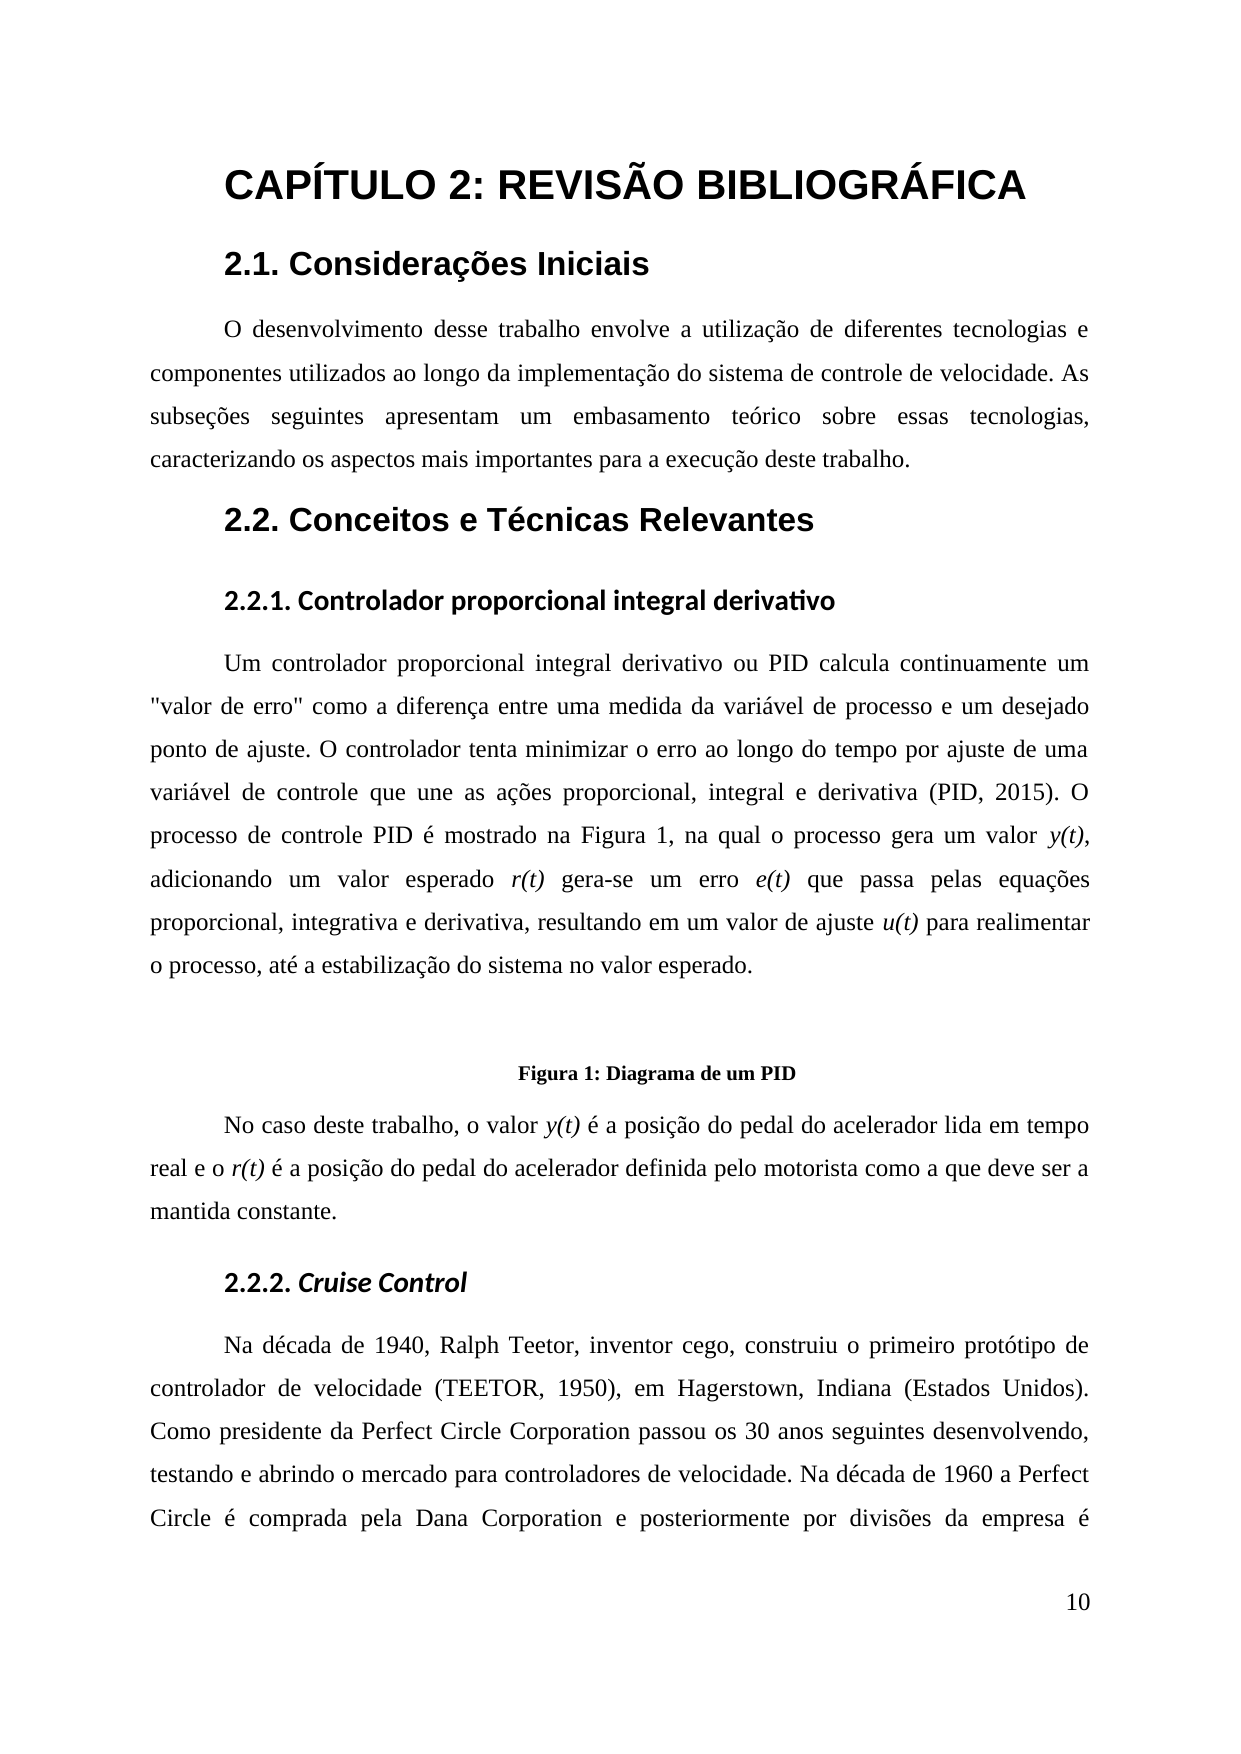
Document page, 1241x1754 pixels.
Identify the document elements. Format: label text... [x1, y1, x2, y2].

text Um controlador proporcional integral derivativo ou PID calcula continuamente um "valor de erro" como a diferença entre uma medida da variável de processo e um desejado ponto de ajuste. O controlador tenta minimizar o erro ao longo do tempo por ajuste de uma variável de controle que une as ações proporcional, integral e derivativa (PID, 2015). O processo de controle PID é mostrado na Figura 1, na qual o processo gera um valor y(t), adicionando um valor esperado r(t) gera-se um erro e(t) que passa pelas equações proporcional, integrativa e derivativa, resultando em um valor de ajuste u(t) para realimentar o processo, até a estabilização do sistema no valor esperado. [150, 648, 1090, 979]
subtitle 2.2.2. Cruise Control [150, 1264, 1090, 1300]
text Figura 1: Diagrama de um PID [150, 1061, 1090, 1085]
subtitle CAPÍTULO 2: REVISÃO BIBLIOGRÁFICA [150, 160, 1090, 208]
subtitle 2.1. Considerações Iniciais [150, 244, 1090, 283]
text No caso deste trabalho, o valor y(t) é a posição do pedal do acelerador lida em tempo real e o r(t) é a posição do pedal do acelerador definida pelo motorista como a que deve ser a mantida constante. [150, 1110, 1090, 1225]
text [150, 1330, 1090, 1531]
text O desenvolvimento desse trabalho envolve a utilização de diferentes tecnologias e componentes utilizados ao longo da implementação do sistema de controle de velocidade. As subseções seguintes apresentam um embasamento teórico sobre essas tecnologias, caracterizando os aspectos mais importantes para a execução deste trabalho. [150, 314, 1090, 473]
subtitle 2.2.1. Controlador proporcional integral derivativo [150, 582, 1090, 618]
subtitle 2.2. Conceitos e Técnicas Relevantes [150, 499, 1090, 538]
